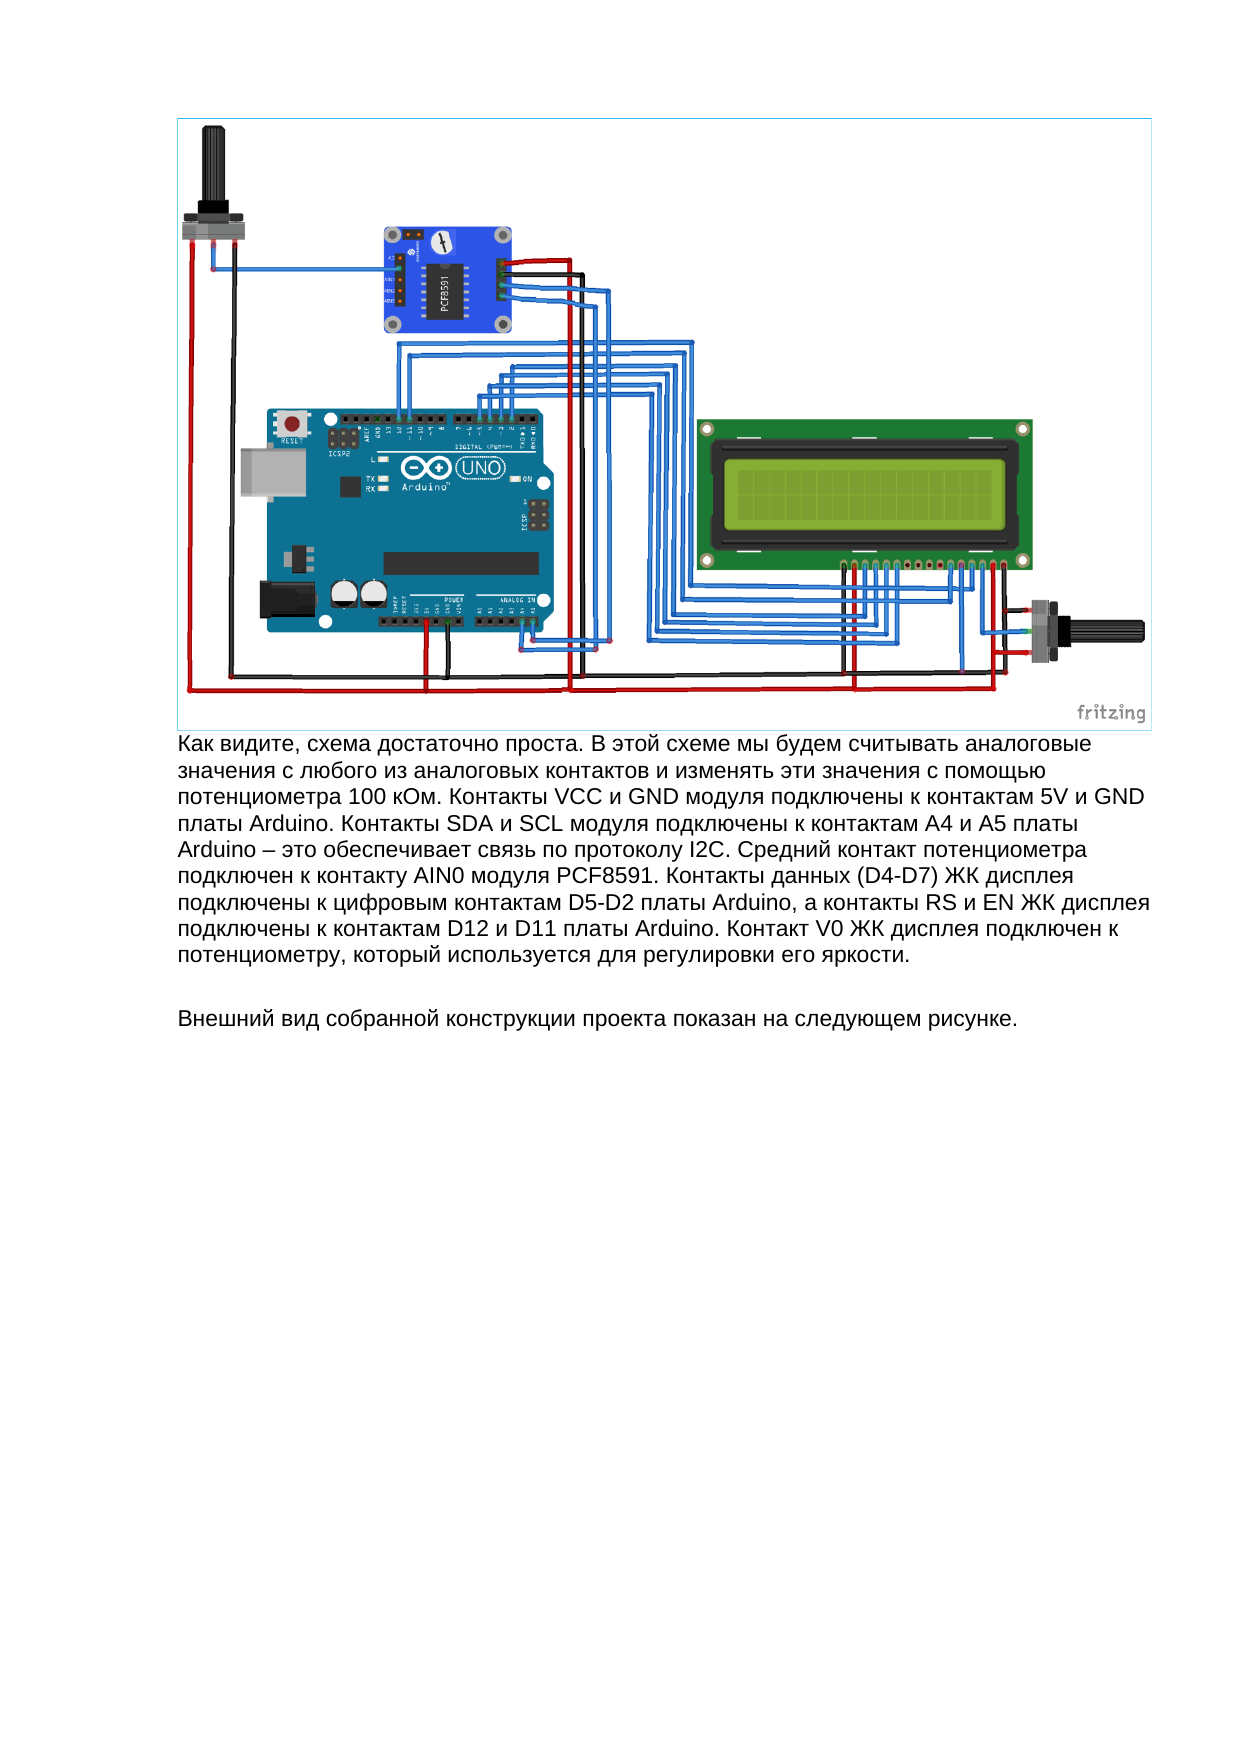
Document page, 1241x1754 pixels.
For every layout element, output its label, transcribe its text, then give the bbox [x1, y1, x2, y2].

text Как видите, схема достаточно проста. В этой схеме мы будем считывать аналоговые значения с любого из аналоговых контактов и изменять эти значения с помощью потенциометра 100 кОм. Контакты VCC и GND модуля подключены к контактам 5V и GND платы Arduino. Контакты SDA и SCL модуля подключены к контактам A4 и A5 платы Arduino – это обеспечивает связь по протоколу I2C. Средний контакт потенциометра подключен к контакту AIN0 модуля PCF8591. Контакты данных (D4-D7) ЖК дисплея подключены к цифровым контактам D5-D2 платы Arduino, а контакты RS и EN ЖК дисплея подключены к контактам D12 и D11 платы Arduino. Контакт V0 ЖК дисплея подключен к потенциометру, который используется для регулировки его яркости. [177, 731, 1152, 968]
picture [177, 118, 1152, 731]
text Внешний вид собранной конструкции проекта показан на следующем рисунке. [177, 1005, 1152, 1031]
